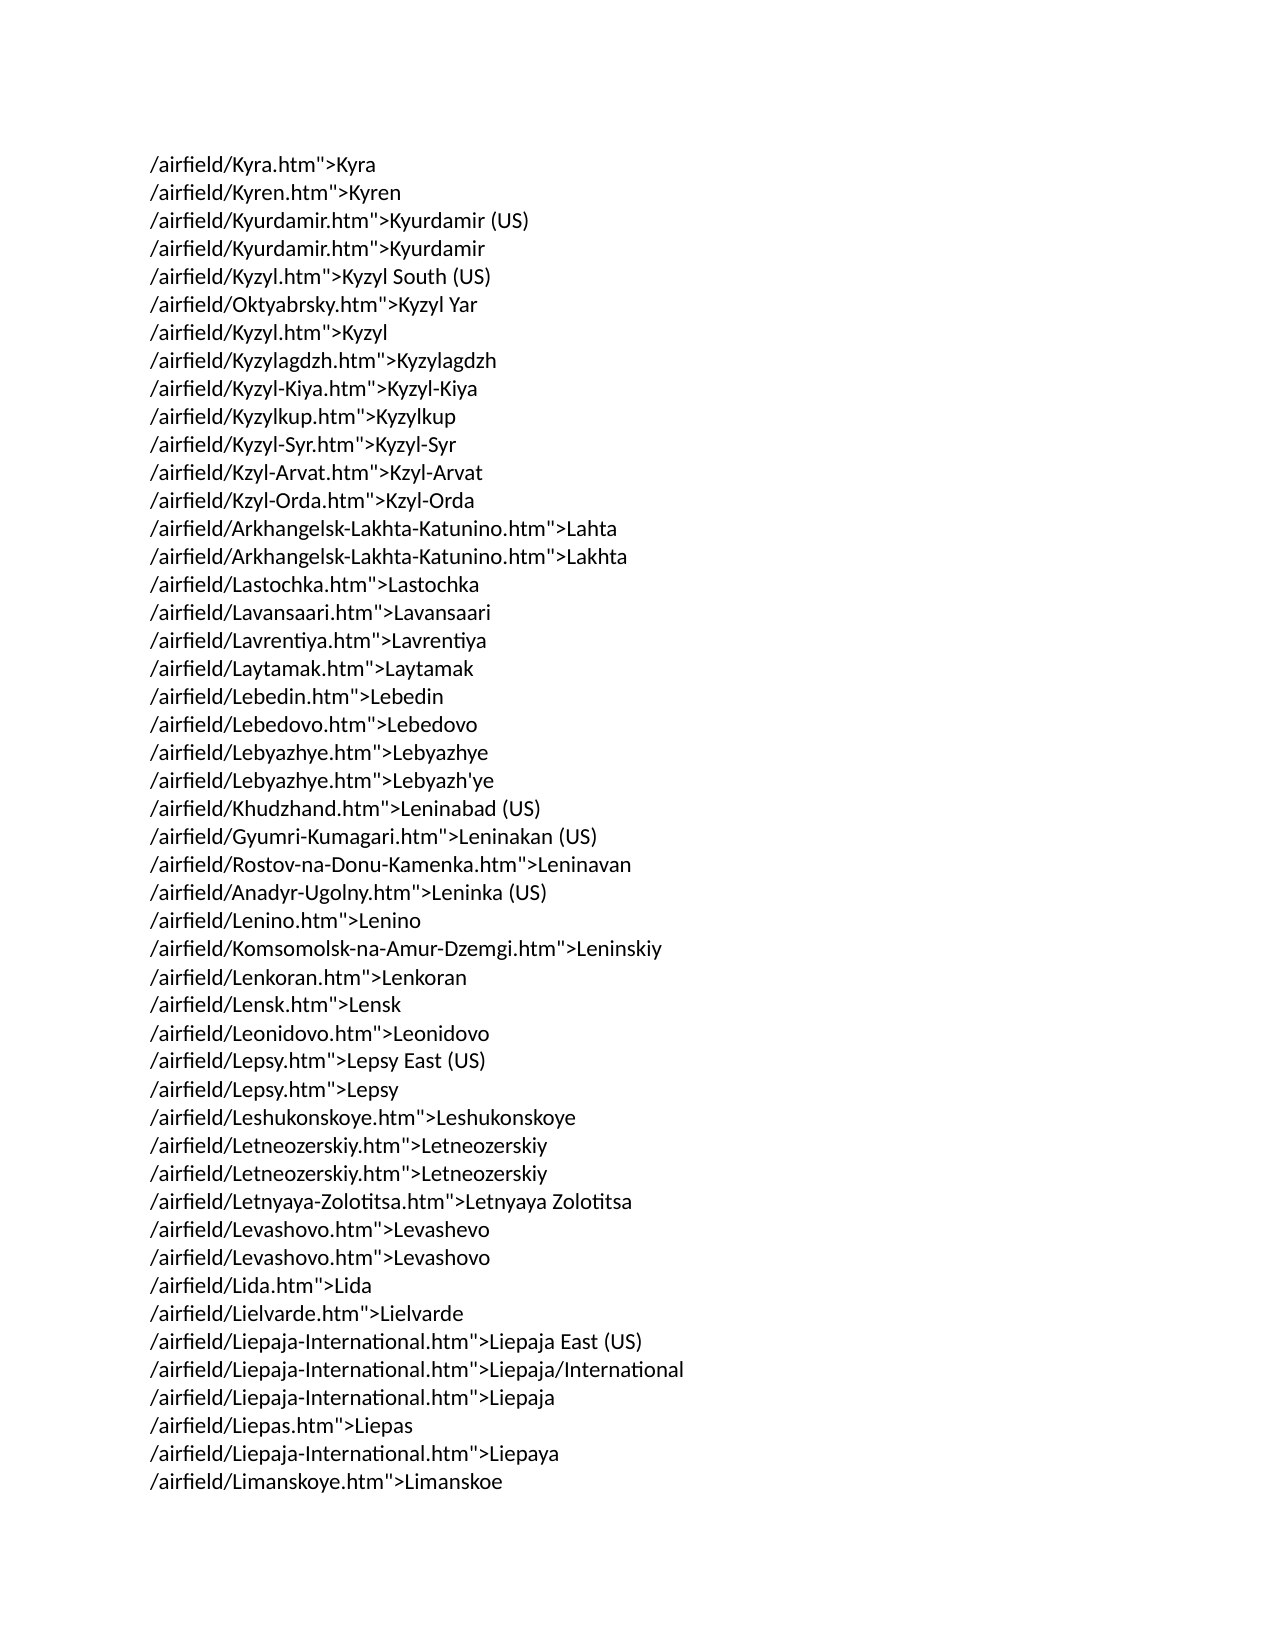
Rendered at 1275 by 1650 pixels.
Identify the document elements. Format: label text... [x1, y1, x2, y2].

text /airfield/Kyzyl.htm">Kyzyl South (US) [150, 262, 1125, 290]
text /airfield/Lebyazhye.htm">Lebyazhye [150, 738, 1125, 766]
text /airfield/Kyzyl-Syr.htm">Kyzyl-Syr [150, 430, 1125, 458]
text /airfield/Lebyazhye.htm">Lebyazh'ye [150, 766, 1125, 794]
text /airfield/Kyzyl.htm">Kyzyl [150, 318, 1125, 346]
text /airfield/Lepsy.htm">Lepsy East (US) [150, 1047, 1125, 1075]
text /airfield/Kyra.htm">Kyra [150, 150, 1125, 178]
text /airfield/Kzyl-Arvat.htm">Kzyl-Arvat [150, 458, 1125, 486]
text /airfield/Liepaja-International.htm">Liepaja East (US) [150, 1327, 1125, 1355]
text /airfield/Lebedin.htm">Lebedin [150, 682, 1125, 710]
text /airfield/Letnyaya-Zolotitsa.htm">Letnyaya Zolotitsa [150, 1187, 1125, 1215]
text /airfield/Komsomolsk-na-Amur-Dzemgi.htm">Leninskiy [150, 934, 1125, 963]
text /airfield/Liepaja-International.htm">Liepaja/International [150, 1355, 1125, 1383]
text /airfield/Leshukonskoye.htm">Leshukonskoye [150, 1103, 1125, 1131]
text /airfield/Lebedovo.htm">Lebedovo [150, 710, 1125, 738]
text /airfield/Liepas.htm">Liepas [150, 1411, 1125, 1439]
text /airfield/Letneozerskiy.htm">Letneozerskiy [150, 1159, 1125, 1187]
text /airfield/Liepaja-International.htm">Liepaya [150, 1439, 1125, 1467]
text /airfield/Arkhangelsk-Lakhta-Katunino.htm">Lahta [150, 514, 1125, 542]
text /airfield/Kyurdamir.htm">Kyurdamir [150, 234, 1125, 262]
text /airfield/Lepsy.htm">Lepsy [150, 1075, 1125, 1103]
text /airfield/Lavrentiya.htm">Lavrentiya [150, 626, 1125, 654]
text /airfield/Liepaja-International.htm">Liepaja [150, 1383, 1125, 1411]
text /airfield/Lenkoran.htm">Lenkoran [150, 963, 1125, 991]
text /airfield/Letneozerskiy.htm">Letneozerskiy [150, 1131, 1125, 1159]
text /airfield/Rostov-na-Donu-Kamenka.htm">Leninavan [150, 851, 1125, 878]
text /airfield/Leonidovo.htm">Leonidovo [150, 1019, 1125, 1047]
text /airfield/Levashovo.htm">Levashovo [150, 1243, 1125, 1271]
text /airfield/Levashovo.htm">Levashevo [150, 1215, 1125, 1243]
text /airfield/Lida.htm">Lida [150, 1271, 1125, 1299]
text /airfield/Arkhangelsk-Lakhta-Katunino.htm">Lakhta [150, 542, 1125, 570]
text /airfield/Kyzylkup.htm">Kyzylkup [150, 402, 1125, 430]
text /airfield/Lensk.htm">Lensk [150, 991, 1125, 1019]
text /airfield/Oktyabrsky.htm">Kyzyl Yar [150, 290, 1125, 318]
text /airfield/Kzyl-Orda.htm">Kzyl-Orda [150, 486, 1125, 514]
text /airfield/Kyzyl-Kiya.htm">Kyzyl-Kiya [150, 374, 1125, 402]
text /airfield/Lavansaari.htm">Lavansaari [150, 598, 1125, 626]
text /airfield/Kyren.htm">Kyren [150, 178, 1125, 206]
text /airfield/Lielvarde.htm">Lielvarde [150, 1299, 1125, 1327]
text /airfield/Kyzylagdzh.htm">Kyzylagdzh [150, 346, 1125, 374]
text /airfield/Kyurdamir.htm">Kyurdamir (US) [150, 206, 1125, 234]
text /airfield/Gyumri-Kumagari.htm">Leninakan (US) [150, 822, 1125, 851]
text /airfield/Laytamak.htm">Laytamak [150, 654, 1125, 682]
text /airfield/Khudzhand.htm">Leninabad (US) [150, 794, 1125, 822]
text /airfield/Limanskoye.htm">Limanskoe [150, 1467, 1125, 1495]
text /airfield/Lastochka.htm">Lastochka [150, 570, 1125, 598]
text /airfield/Lenino.htm">Lenino [150, 907, 1125, 934]
text /airfield/Anadyr-Ugolny.htm">Leninka (US) [150, 878, 1125, 907]
